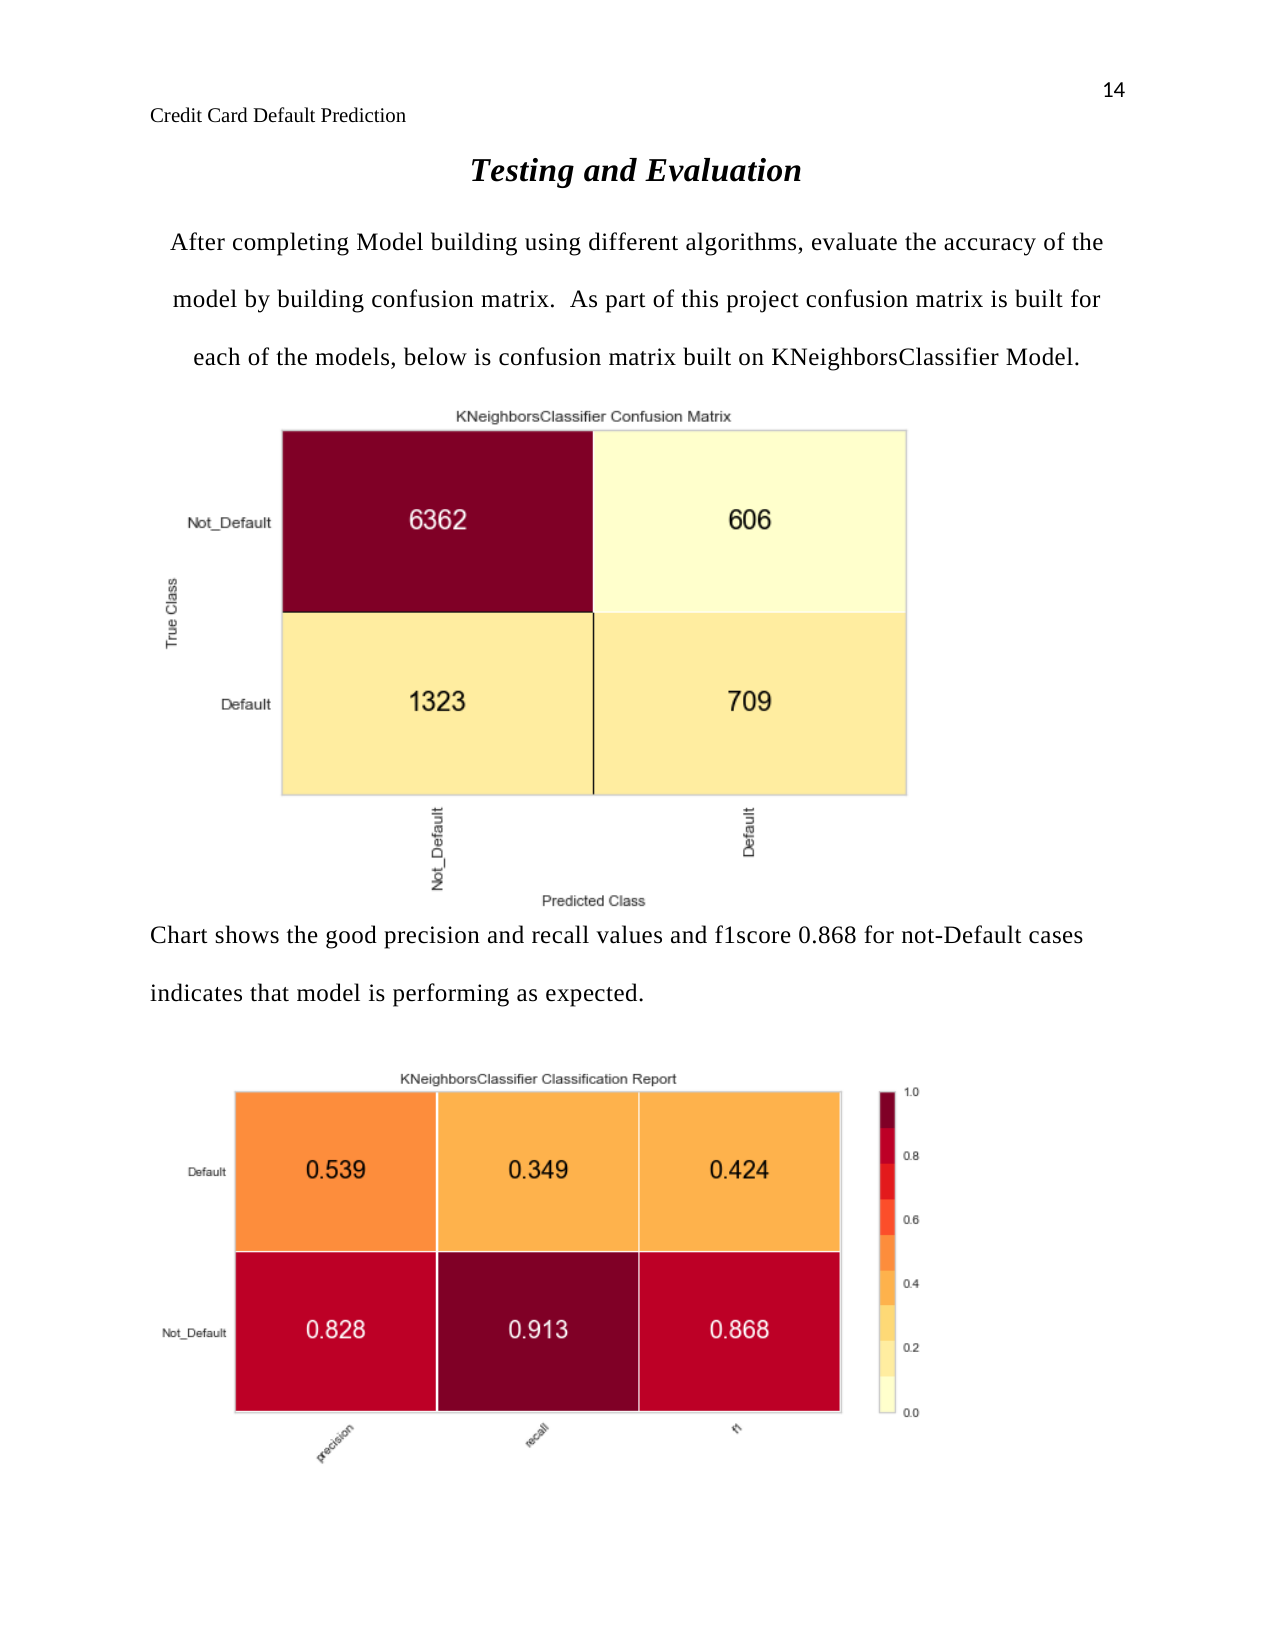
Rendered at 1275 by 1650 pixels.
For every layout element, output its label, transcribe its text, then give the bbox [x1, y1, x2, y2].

text Chart shows the good precision and recall values and f1score 0.868 for not-Default cases indicates that model is performing as expected. [150, 920, 1125, 1006]
picture [150, 399, 929, 921]
text After completing Model building using different algorithms, evaluate the accuracy of the model by building confusion matrix. As part of this project confusion matrix is built for each of the models, below is confusion matrix built on KNeighborsClassifier Model. [150, 227, 1125, 371]
text Testing and Evaluation [150, 150, 1125, 188]
picture [150, 1063, 944, 1470]
